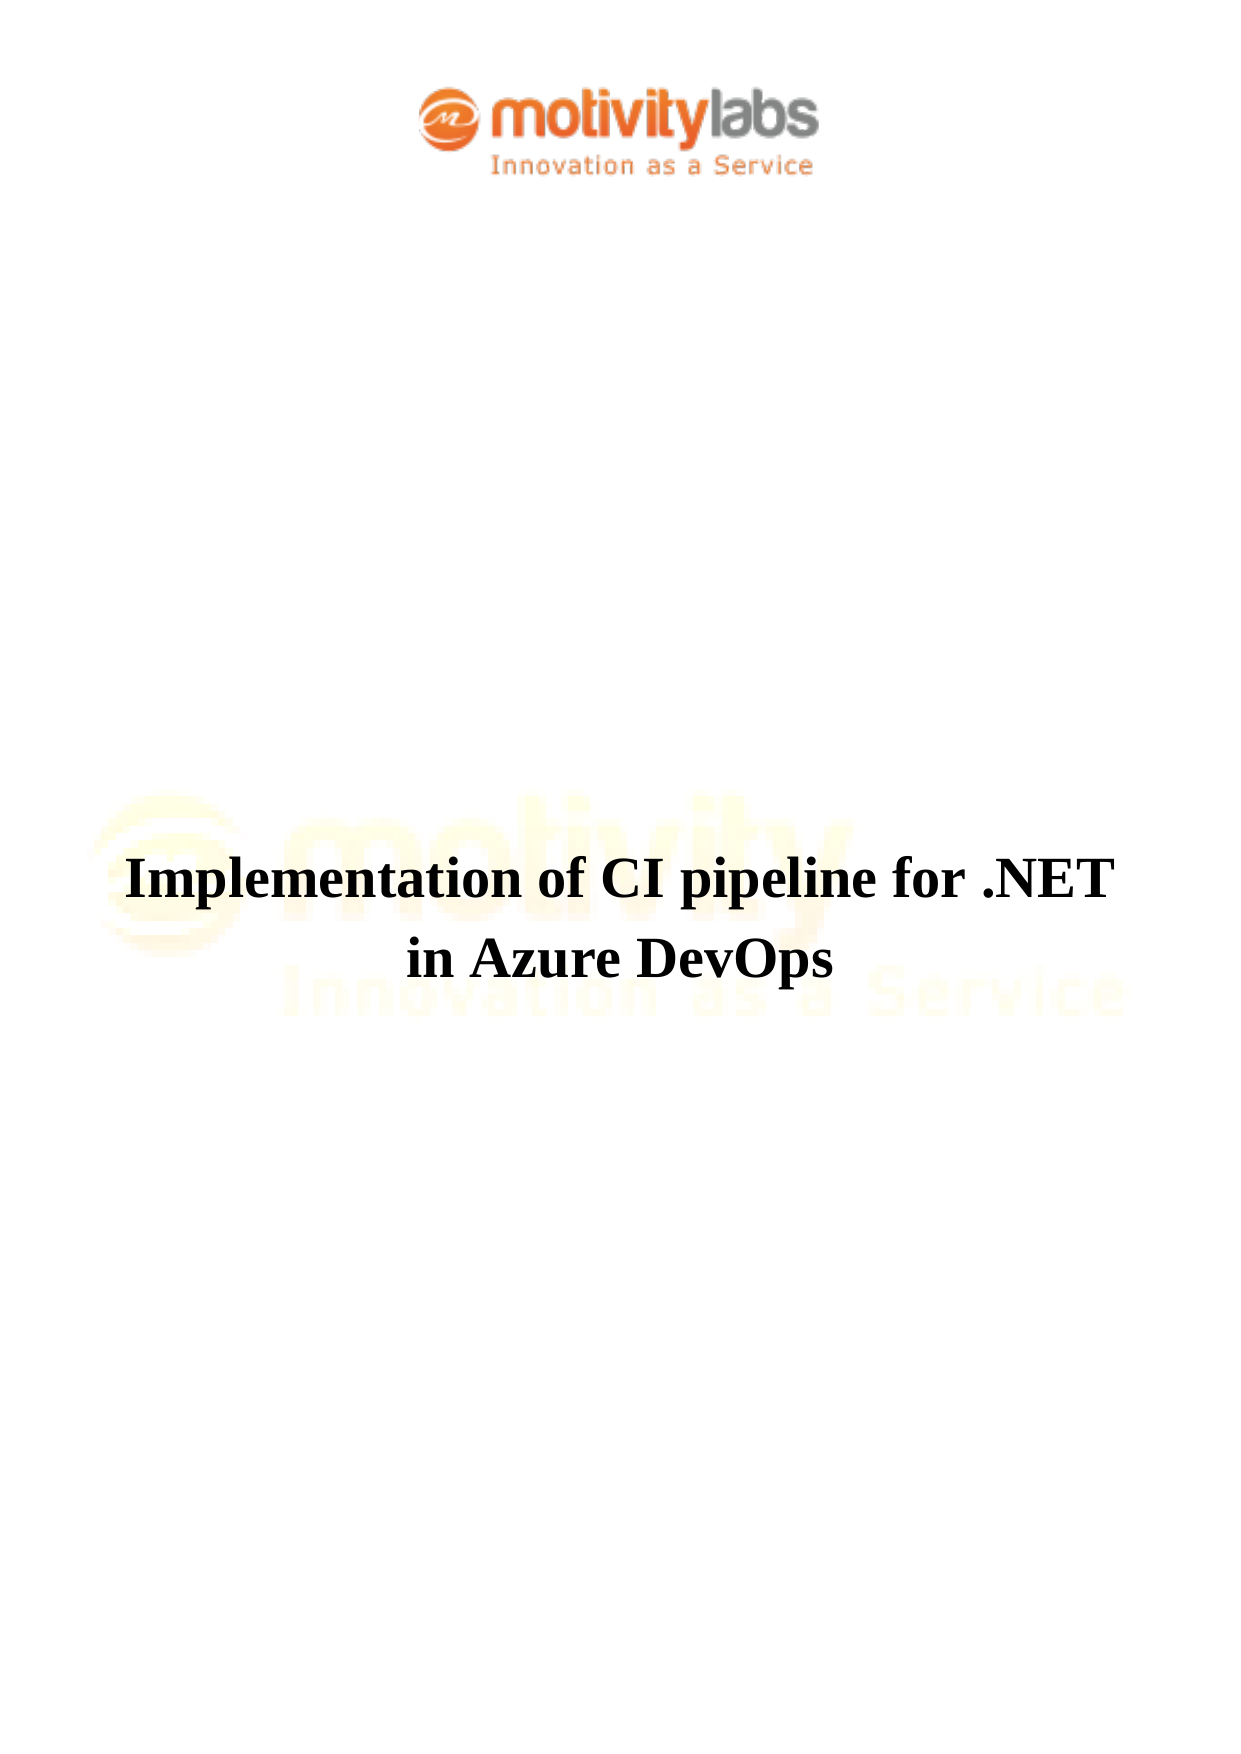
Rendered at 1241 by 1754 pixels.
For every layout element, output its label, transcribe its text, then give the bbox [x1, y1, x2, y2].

picture [418, 73, 823, 181]
text Implementation of CI pipeline for .NET in Azure DevOps [112, 843, 1128, 990]
